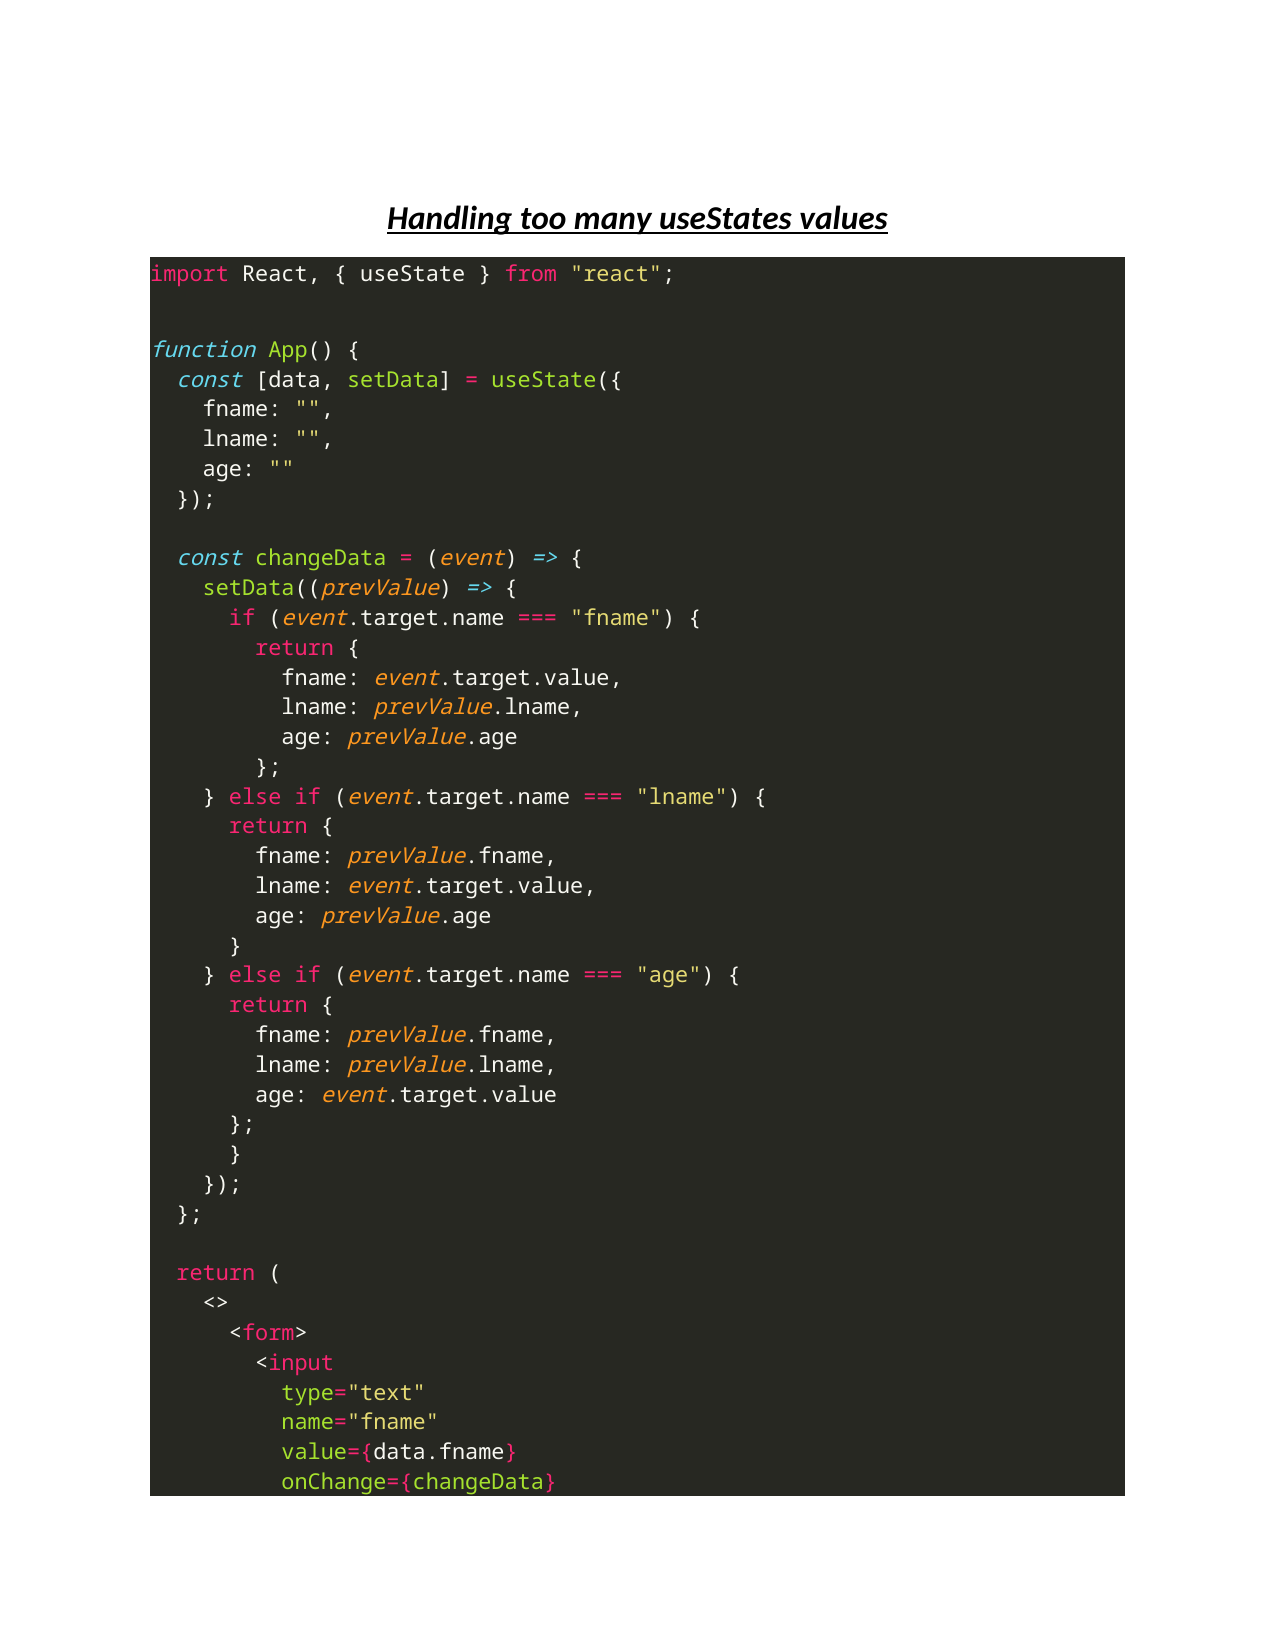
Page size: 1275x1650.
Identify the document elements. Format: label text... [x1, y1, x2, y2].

text type="text" [150, 1376, 1125, 1406]
text return ( [150, 1257, 1125, 1287]
text } [150, 929, 1125, 959]
text function App() { [150, 334, 1125, 363]
text import React, { useState } from "react"; [150, 257, 1125, 287]
text } else if (event.target.name === "lname") { [150, 781, 1125, 810]
text }; [150, 1198, 1125, 1227]
text name="fname" [150, 1406, 1125, 1436]
text return { [150, 632, 1125, 661]
text age: prevValue.age [150, 721, 1125, 751]
text }; [150, 751, 1125, 781]
text const [data, setData] = useState({ [150, 363, 1125, 393]
text fname: prevValue.fname, [150, 840, 1125, 870]
text setData((prevValue) => { [150, 572, 1125, 602]
text const changeData = (event) => { [150, 542, 1125, 572]
text return { [150, 989, 1125, 1019]
text }); [150, 1168, 1125, 1198]
text lname: "", [150, 423, 1125, 453]
text <> [150, 1287, 1125, 1317]
text lname: prevValue.lname, [150, 1049, 1125, 1078]
text }); [150, 483, 1125, 512]
text age: "" [150, 453, 1125, 483]
text lname: prevValue.lname, [150, 691, 1125, 721]
text fname: event.target.value, [150, 661, 1125, 691]
text <input [150, 1347, 1125, 1376]
text Handling too many useStates values [150, 197, 1125, 238]
text } else if (event.target.name === "age") { [150, 959, 1125, 989]
text <form> [150, 1317, 1125, 1347]
text } [150, 1138, 1125, 1168]
text }; [150, 1108, 1125, 1138]
text age: prevValue.age [150, 900, 1125, 929]
text value={data.fname} [150, 1436, 1125, 1466]
text return { [150, 810, 1125, 840]
text onChange={changeData} [150, 1466, 1125, 1496]
text lname: event.target.value, [150, 870, 1125, 900]
text fname: prevValue.fname, [150, 1019, 1125, 1049]
text age: event.target.value [150, 1078, 1125, 1108]
text if (event.target.name === "fname") { [150, 602, 1125, 632]
text fname: "", [150, 393, 1125, 423]
